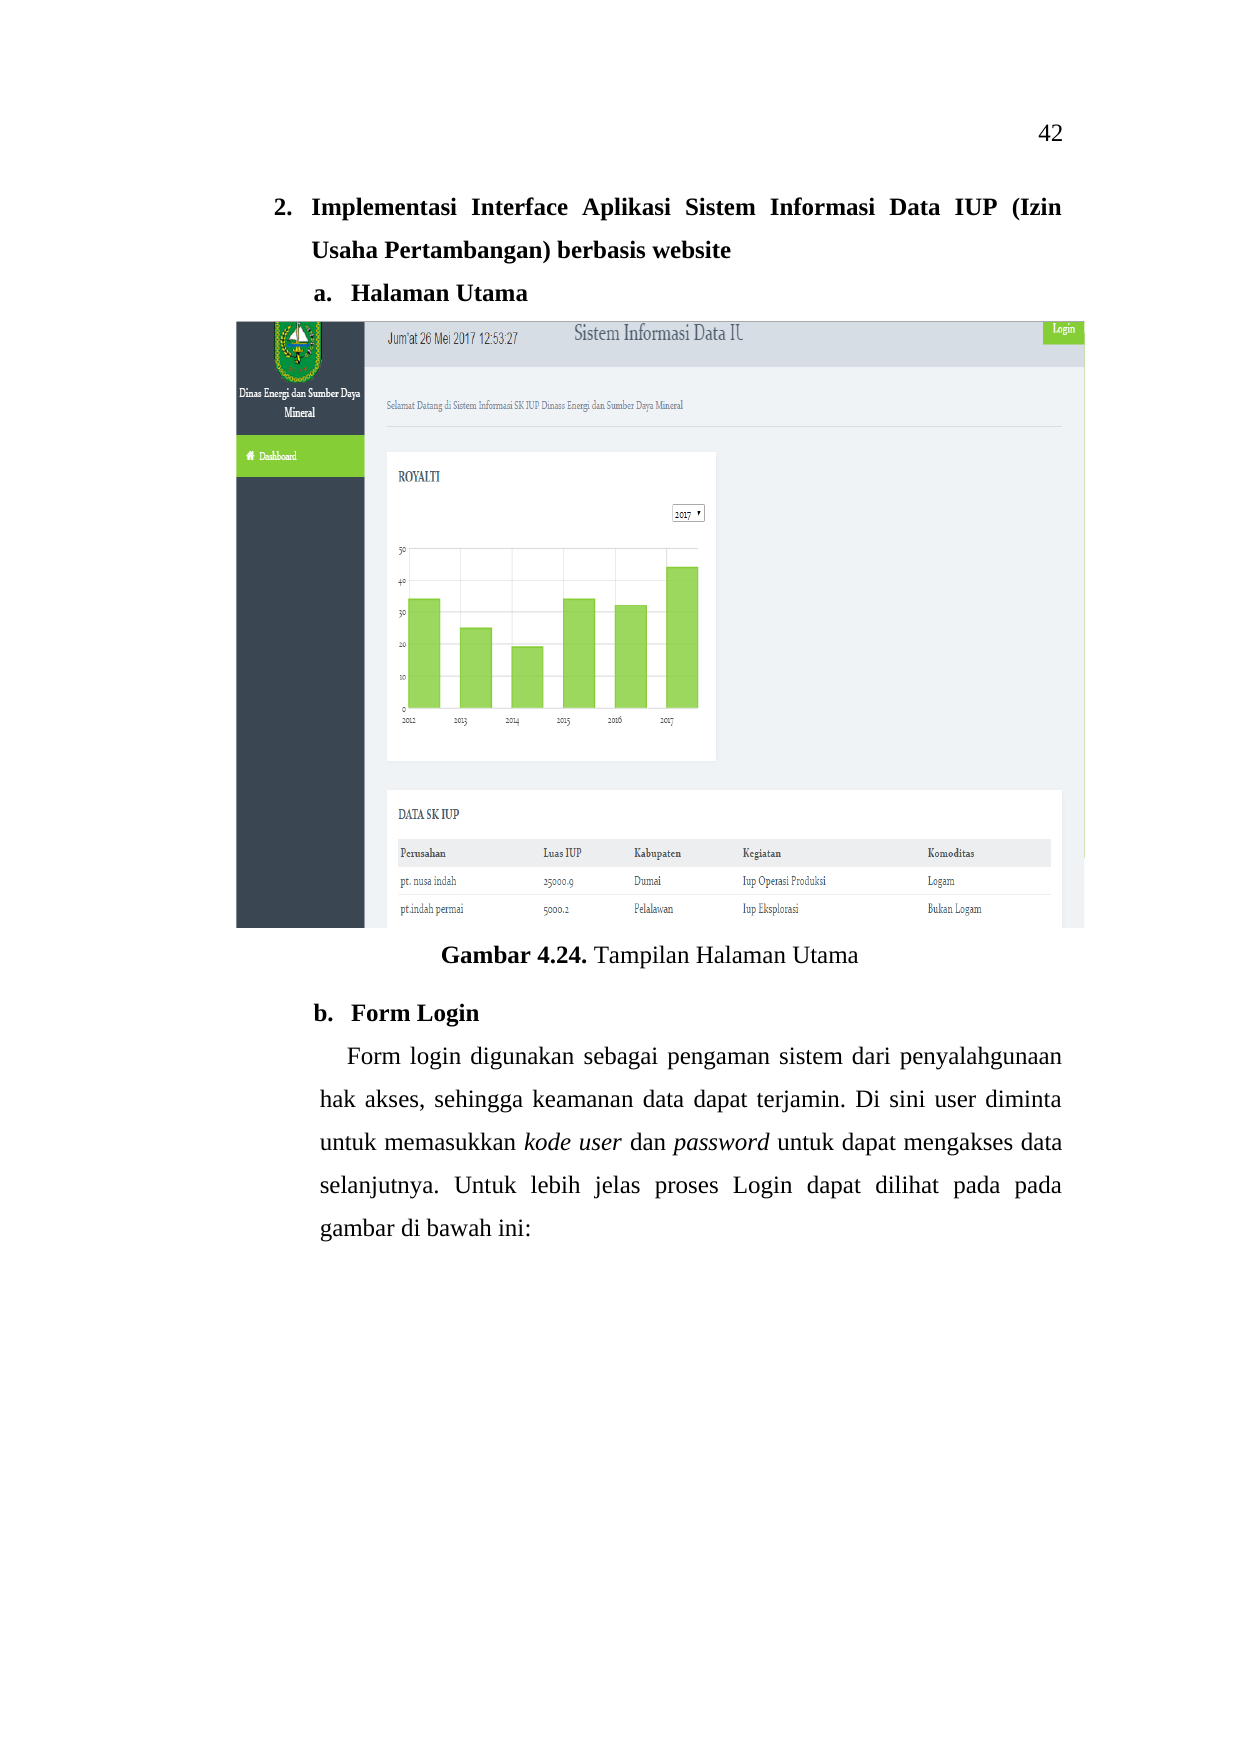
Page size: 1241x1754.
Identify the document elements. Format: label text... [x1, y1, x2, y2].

picture [236, 321, 1085, 928]
list Gambar 4.24. Tampilan Halaman Utama [236, 940, 1063, 969]
list Implementasi Interface Aplikasi Sistem Informasi Data IUP (Izin Usaha Pertambangan) berbasis website [274, 192, 1063, 263]
text Form login digunakan sebagai pengaman sistem dari penyalahgunaan hak akses, sehingga keamanan data dapat terjamin. Di sini user diminta untuk memasukkan kode user dan password untuk dapat mengakses data selanjutnya. Untuk lebih jelas proses Login dapat dilihat pada pada gambar di bawah ini: [319, 1041, 1063, 1242]
list Halaman Utama [313, 278, 1063, 307]
list Form Login [313, 998, 1063, 1027]
